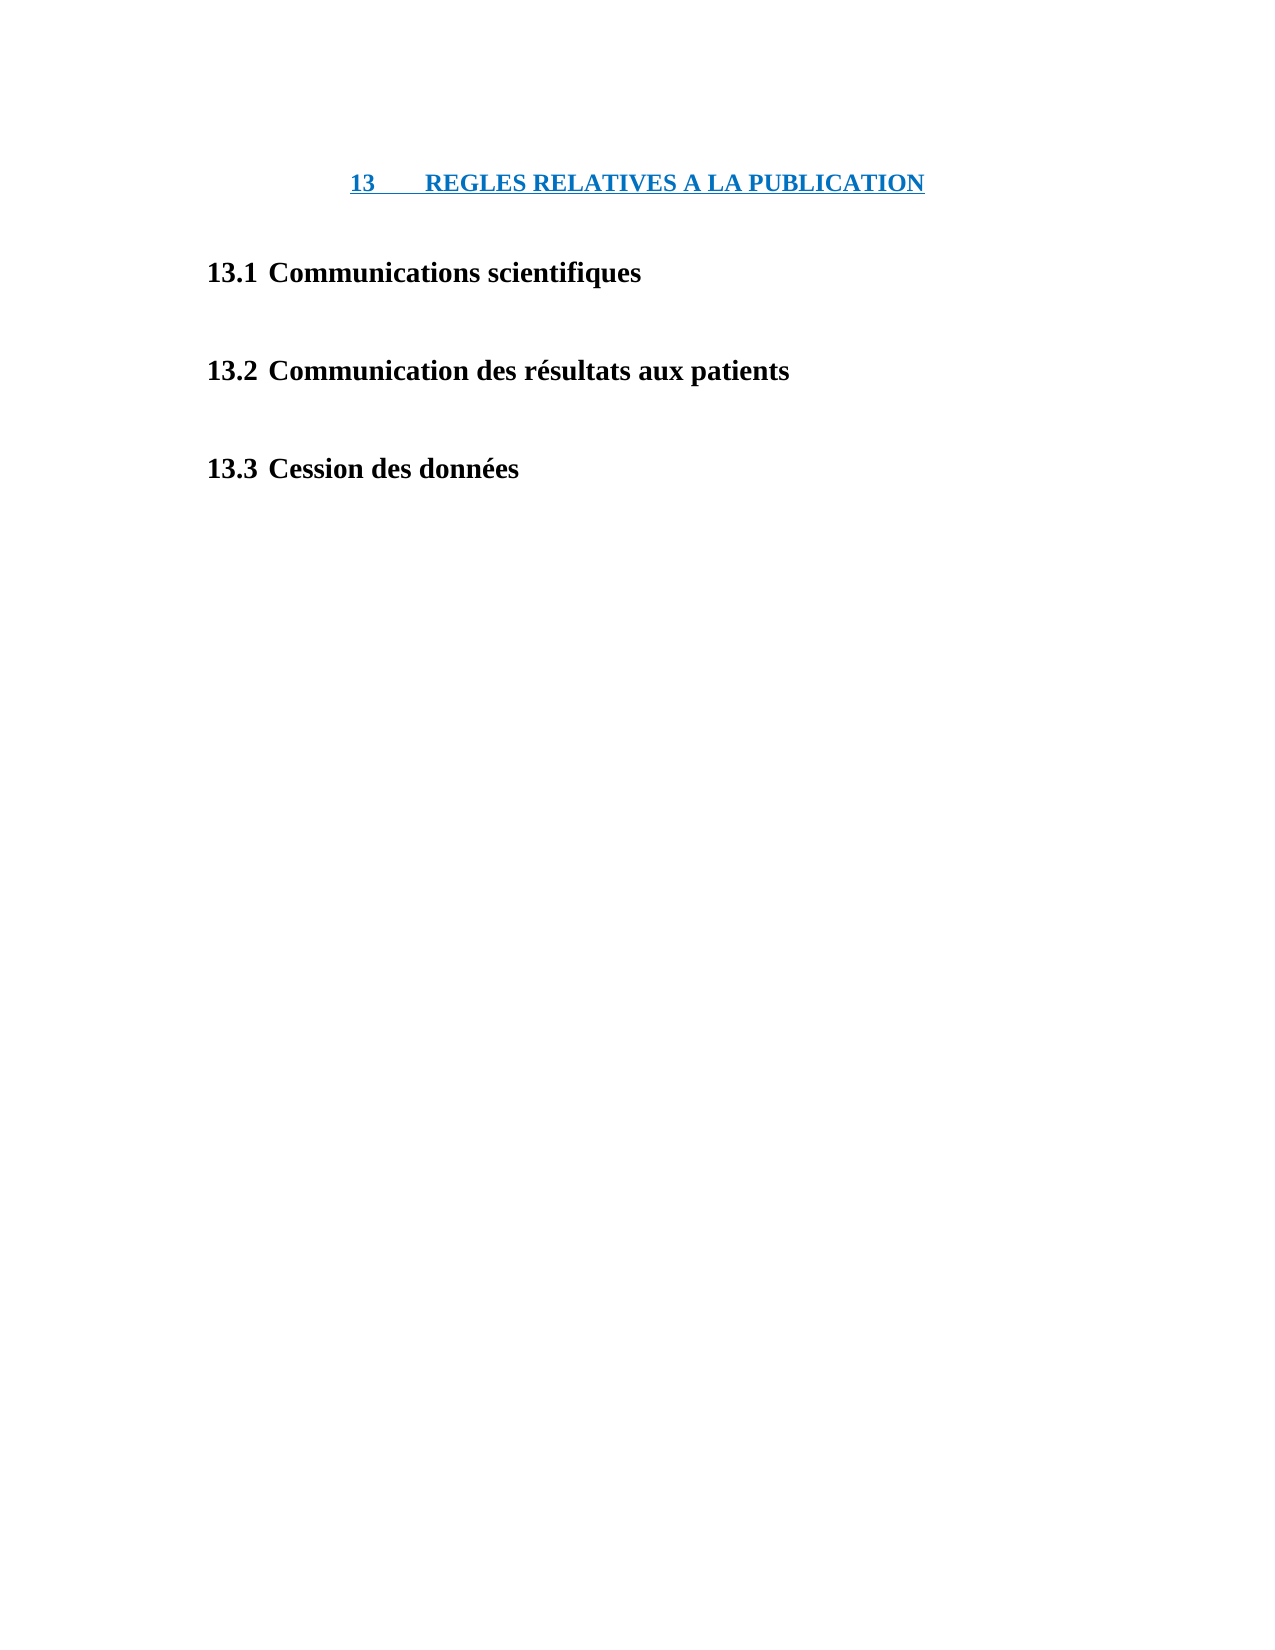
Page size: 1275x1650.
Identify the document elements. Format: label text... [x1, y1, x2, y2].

text 13.2 Communication des résultats aux patients [207, 353, 1157, 425]
text 13.3 Cession des données [207, 451, 1157, 523]
text 13.1 Communications scientifiques [207, 255, 1157, 327]
text 13 REGLES RELATIVES A LA PUBLICATION [118, 168, 1157, 230]
